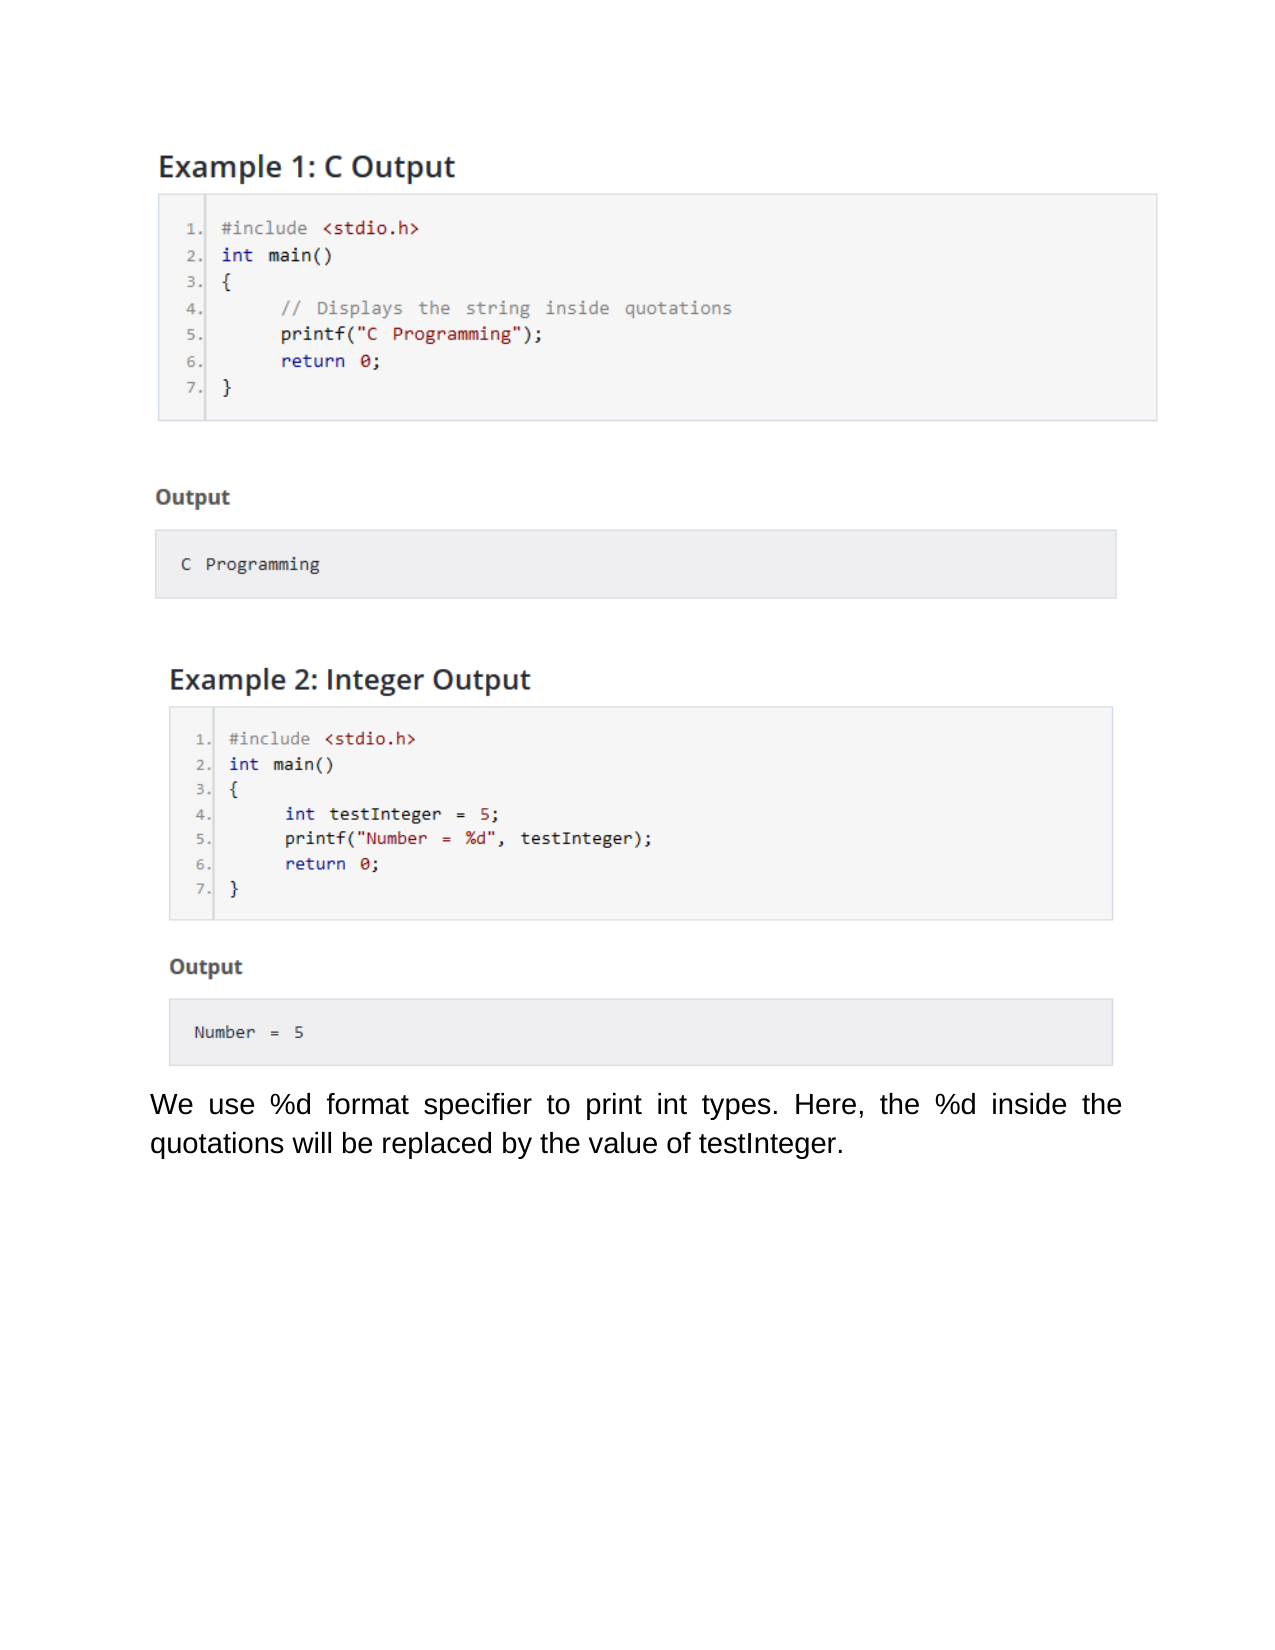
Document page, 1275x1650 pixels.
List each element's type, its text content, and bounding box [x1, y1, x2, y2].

picture [150, 150, 1178, 439]
picture [150, 654, 1125, 1084]
picture [150, 480, 1125, 612]
text We use %d format specifier to print int types. Here, the %d inside the quotations will be replaced by the value of testInteger. [150, 1087, 1125, 1159]
